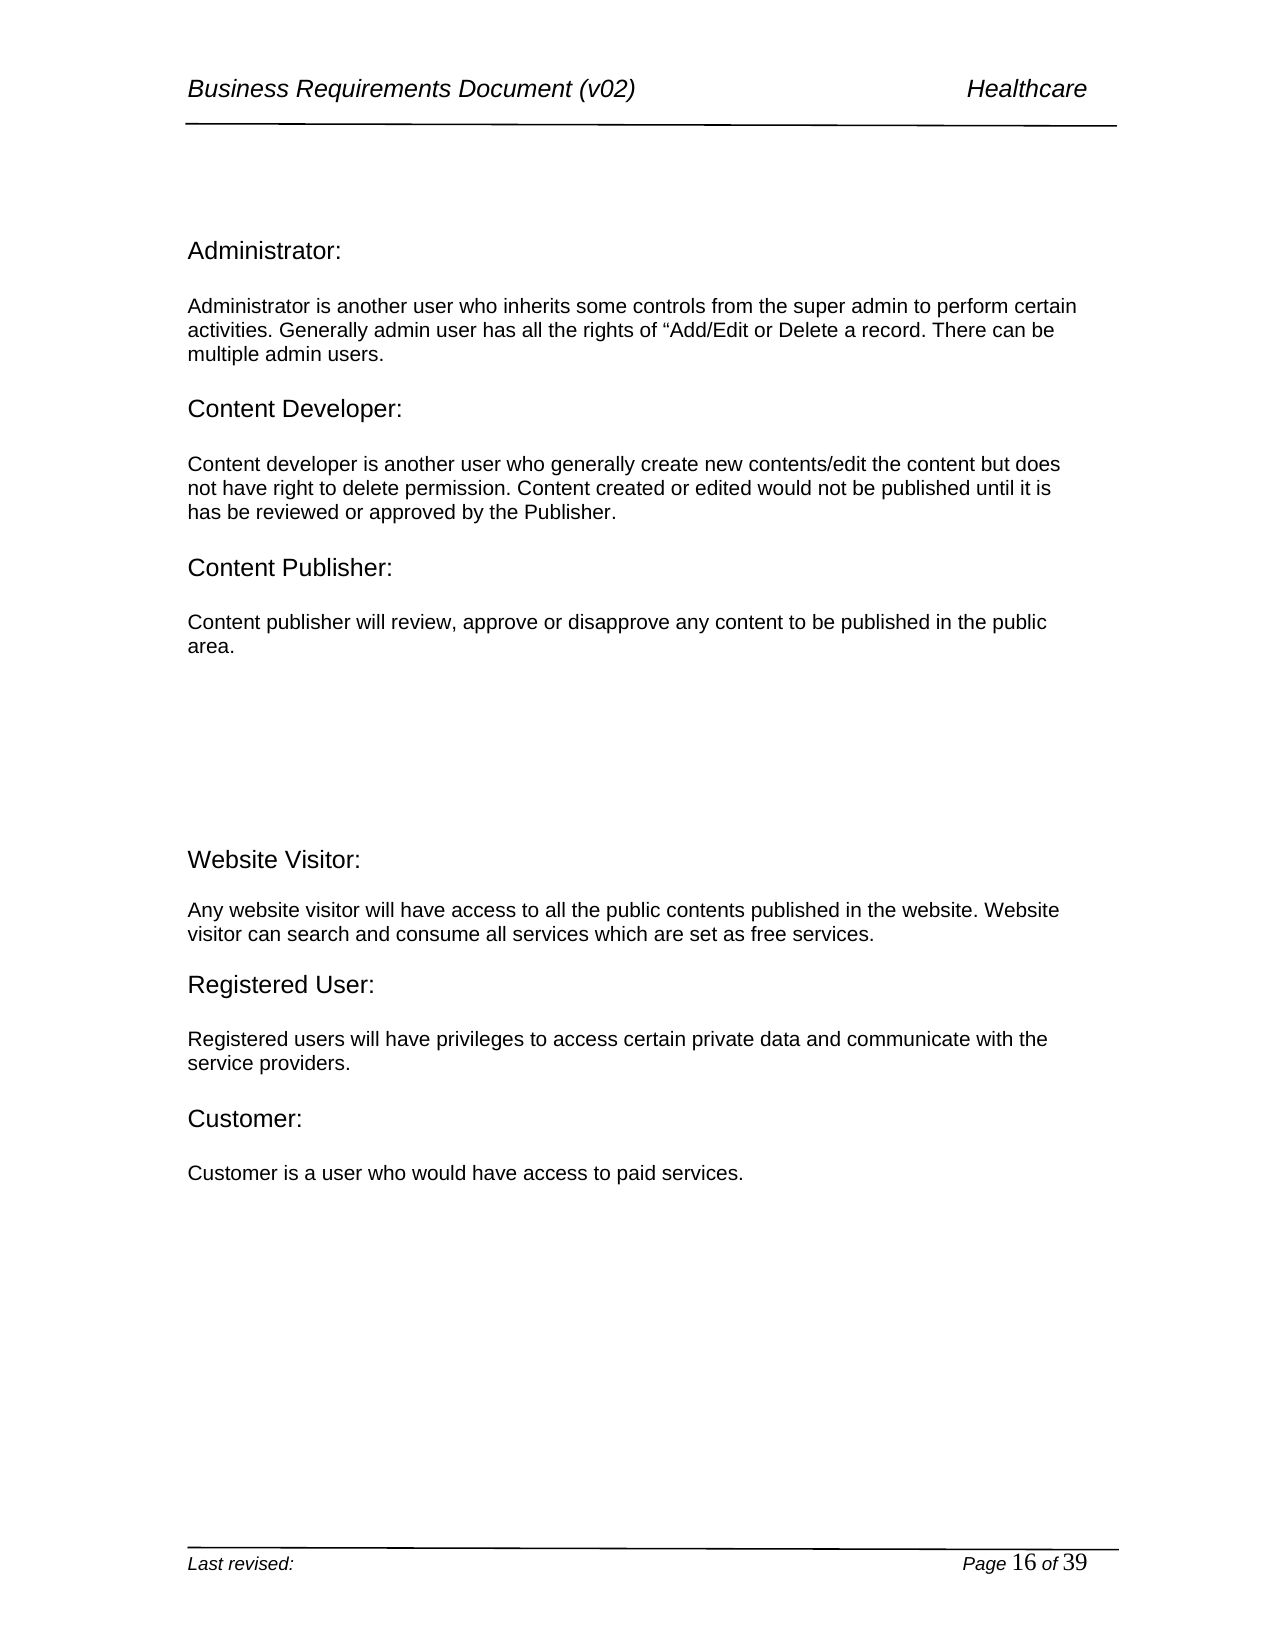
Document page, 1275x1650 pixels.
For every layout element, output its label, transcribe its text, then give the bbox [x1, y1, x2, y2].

text Registered User: [187, 969, 1087, 998]
text Customer is a user who would have access to paid services. [187, 1161, 1087, 1185]
text Website Visitor: [187, 845, 1087, 874]
text Any website visitor will have access to all the public contents published in the website. Website visitor can search and consume all services which are set as free services. [187, 898, 1087, 946]
text Administrator: [187, 236, 1087, 265]
text Content publisher will review, approve or disapprove any content to be published in the public area. [187, 610, 1087, 658]
text Content Publisher: [187, 552, 1087, 581]
text Content developer is another user who generally create new contents/edit the content but does not have right to delete permission. Content created or edited would not be published until it is has be reviewed or approved by the Publisher. [187, 452, 1087, 524]
text Content Developer: [187, 394, 1087, 423]
text Registered users will have privileges to access certain private data and communicate with the service providers. [187, 1027, 1087, 1075]
text Customer: [187, 1104, 1087, 1132]
text Administrator is another user who inherits some controls from the super admin to perform certain activities. Generally admin user has all the rights of “Add/Edit or Delete a record. There can be multiple admin users. [187, 294, 1087, 366]
